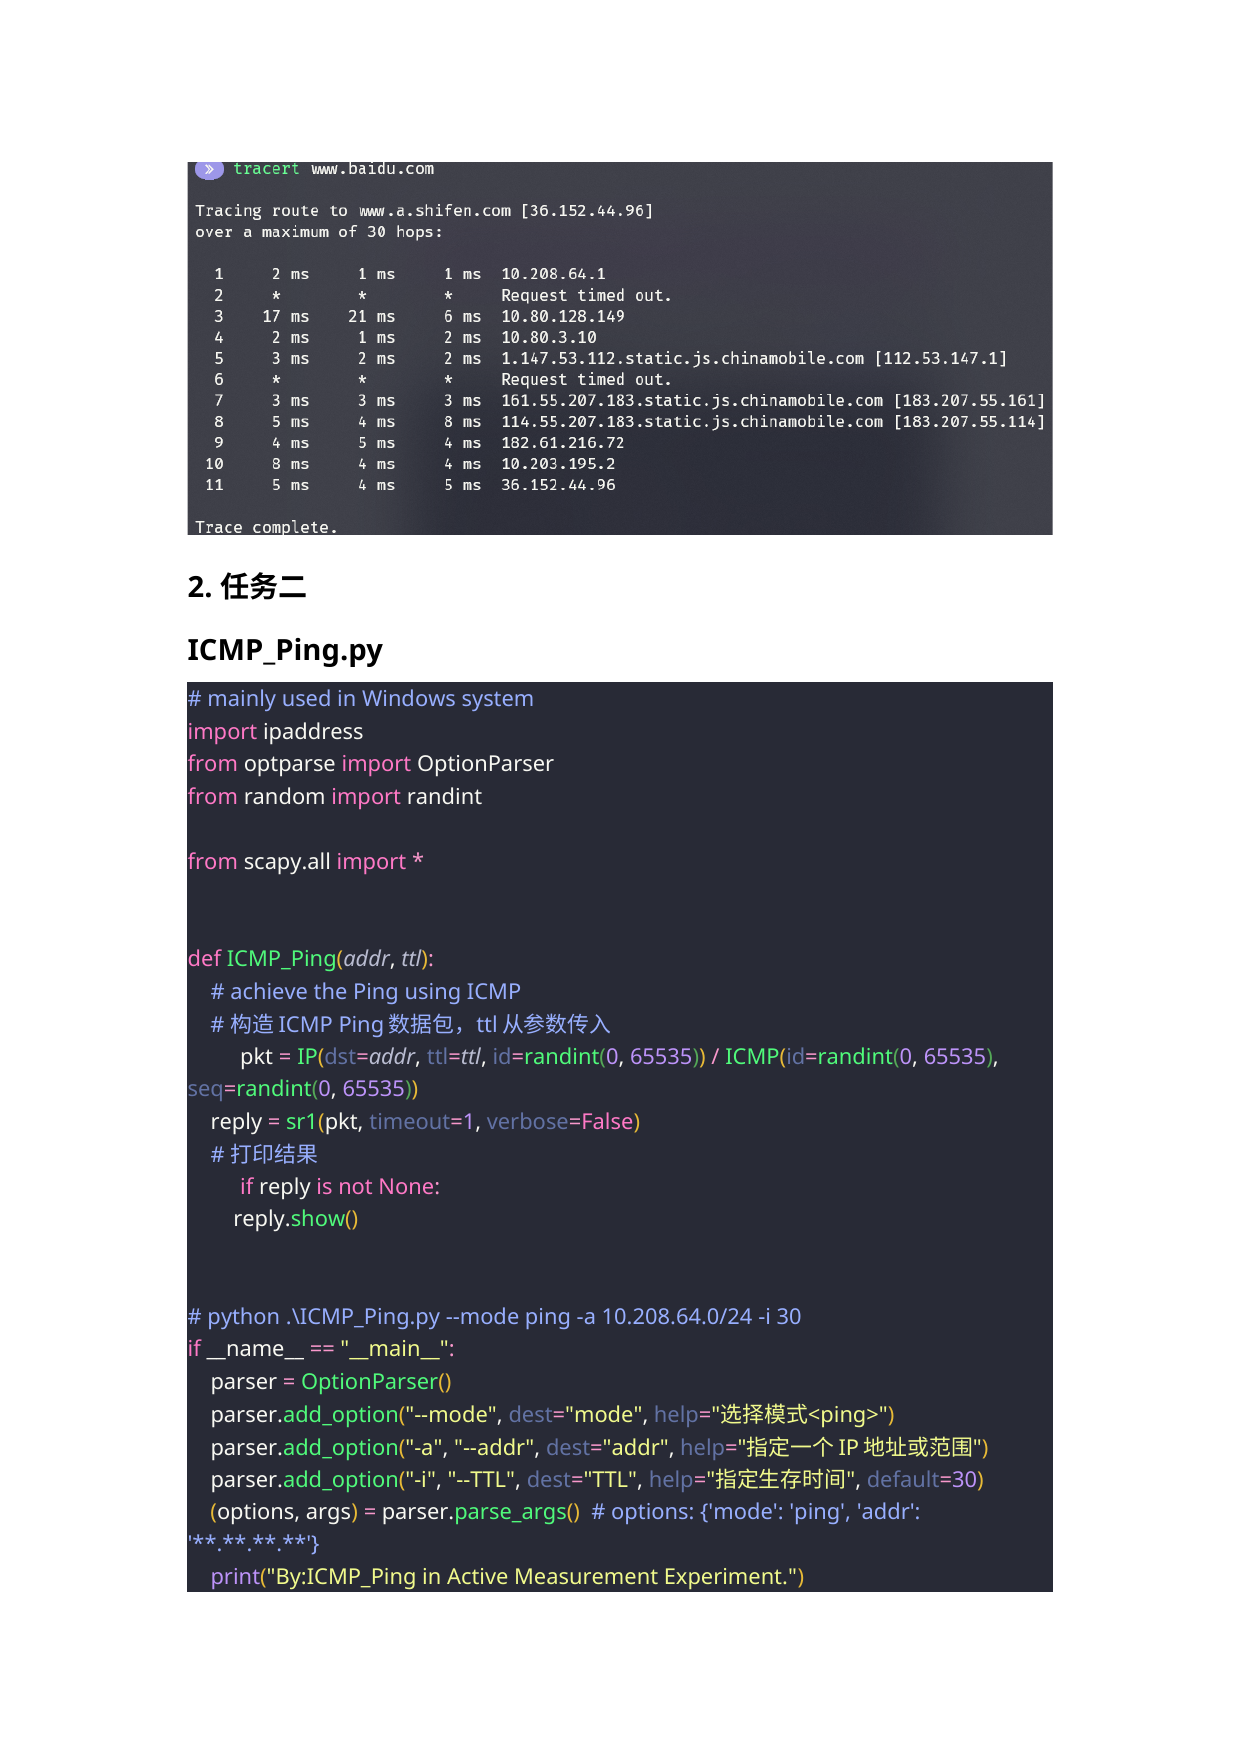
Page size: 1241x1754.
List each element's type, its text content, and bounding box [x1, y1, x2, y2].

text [187, 682, 1053, 1592]
text ICMP_Ping.py [187, 617, 1053, 682]
text 2. 任务二 [187, 552, 1053, 617]
picture [187, 162, 1053, 535]
